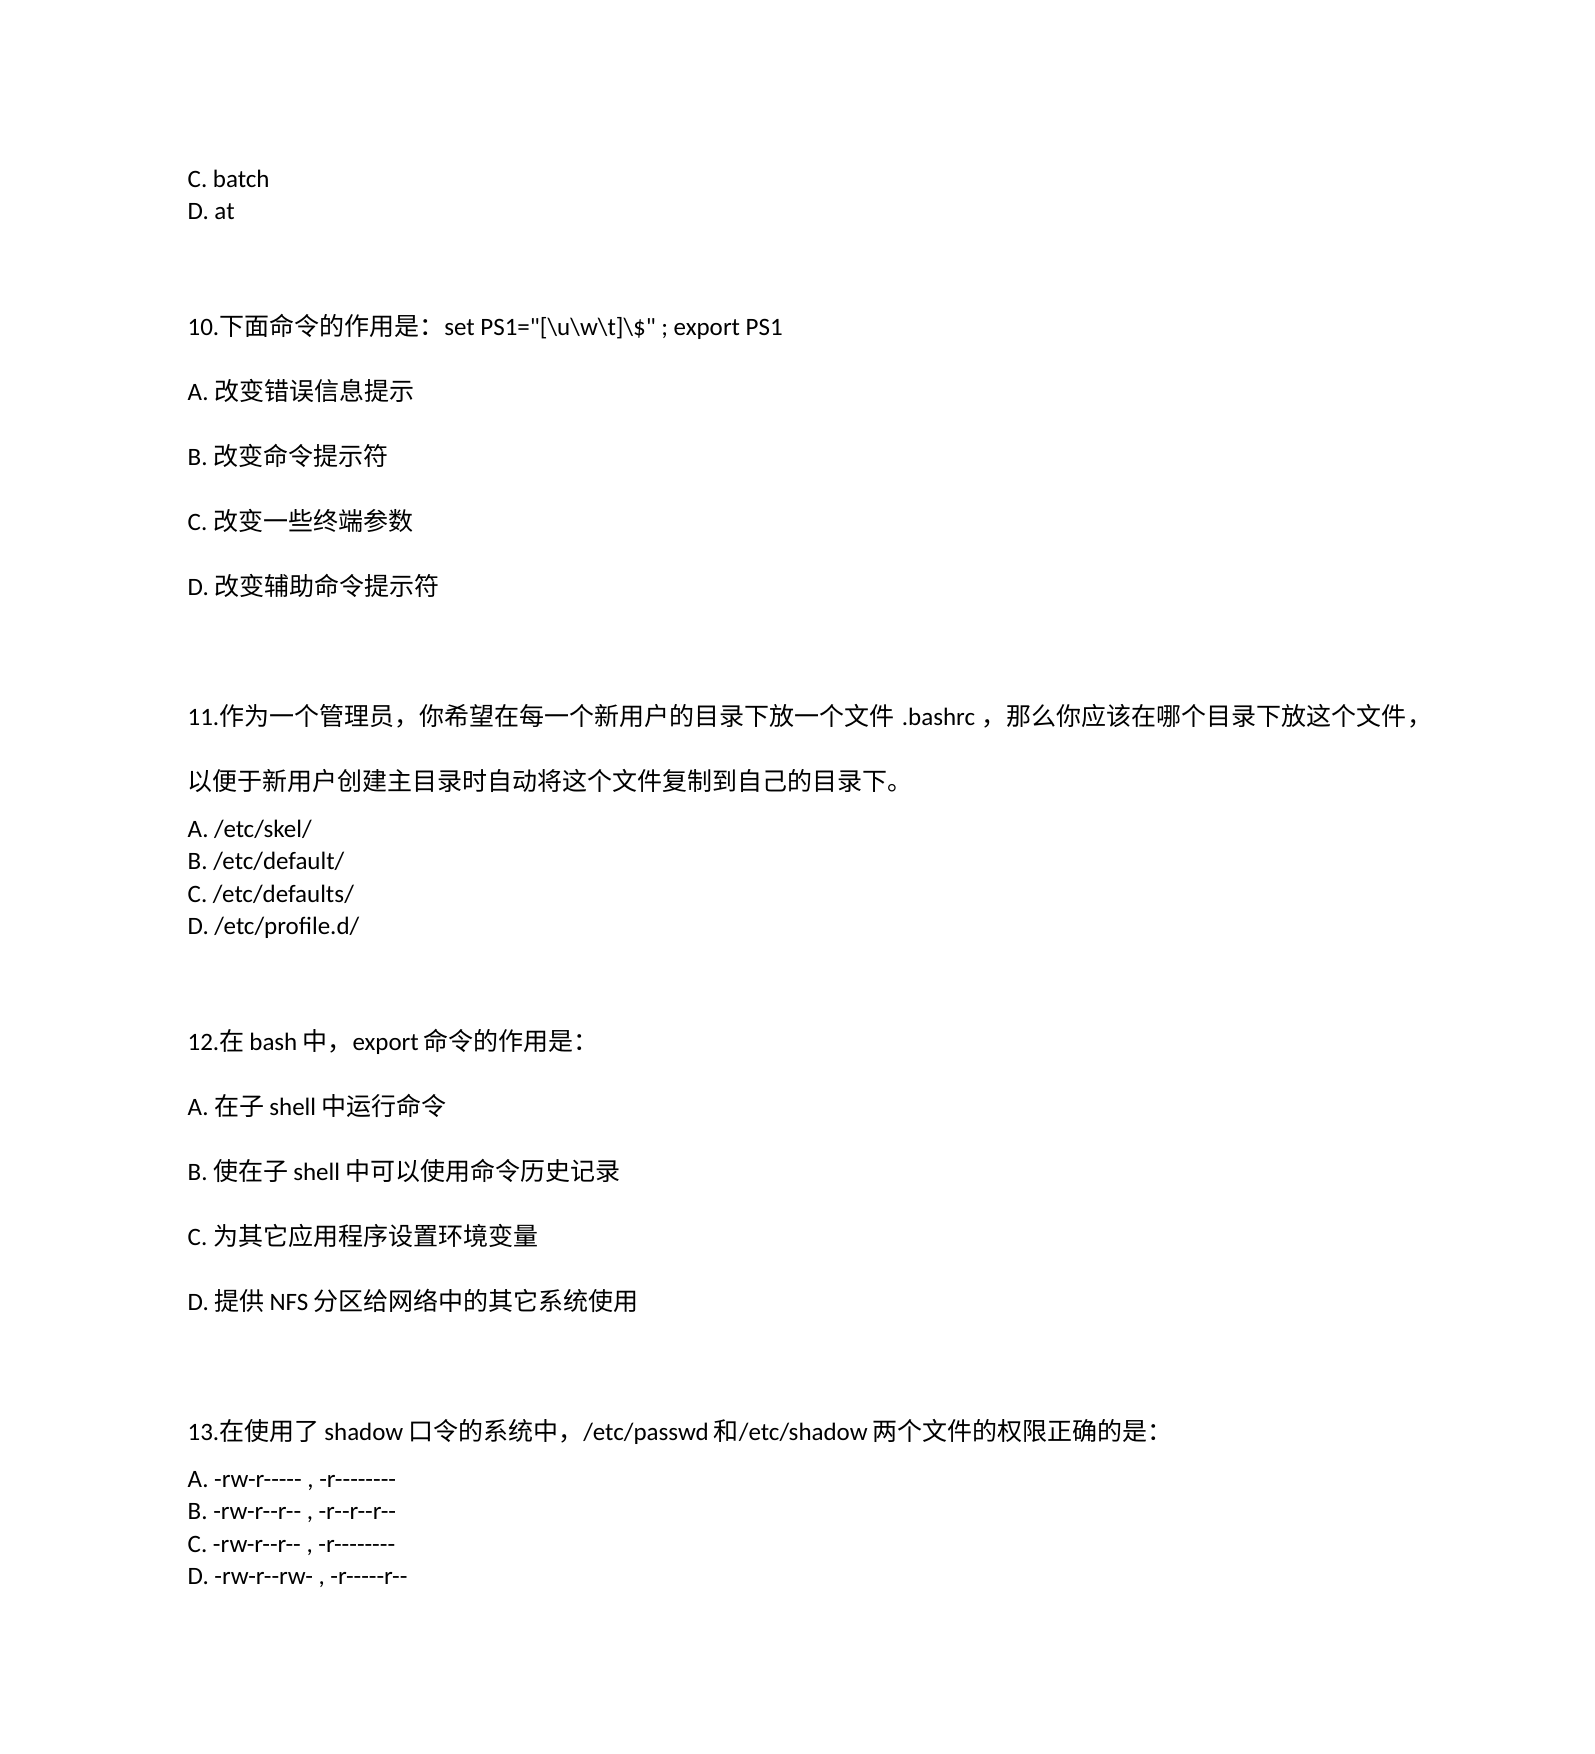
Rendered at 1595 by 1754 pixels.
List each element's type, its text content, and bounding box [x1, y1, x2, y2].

text 13.在使用了shadow口令的系统中，/etc/passwd和/etc/shadow两个文件的权限正确的是： [187, 1397, 1407, 1462]
text C. 改变一些终端参数 [187, 487, 1407, 552]
text B. 改变命令提示符 [187, 422, 1407, 487]
text D. 改变辅助命令提示符 [187, 552, 1407, 617]
text D. /etc/profile.d/ [187, 909, 1407, 942]
text 11.作为一个管理员，你希望在每一个新用户的目录下放一个文件 .bashrc ，那么你应该在哪个目录下放这个文件，以便于新用户创建主目录时自动将这个文件复制到自己的目录下。 [187, 682, 1407, 812]
text D. -rw-r--rw- , -r-----r-- [187, 1559, 1407, 1592]
text C. batch [187, 162, 1407, 194]
text C. /etc/defaults/ [187, 877, 1407, 909]
text A. /etc/skel/ [187, 812, 1407, 844]
text 10.下面命令的作用是：set PS1="[\u\w\t]\$" ; export PS1 [187, 292, 1407, 357]
text B. /etc/default/ [187, 844, 1407, 877]
text C. 为其它应用程序设置环境变量 [187, 1202, 1407, 1267]
text A. 改变错误信息提示 [187, 357, 1407, 422]
text D. 提供NFS分区给网络中的其它系统使用 [187, 1267, 1407, 1332]
text A. -rw-r----- , -r-------- [187, 1462, 1407, 1494]
text A. 在子shell中运行命令 [187, 1072, 1407, 1137]
text 12.在bash中，export命令的作用是： [187, 1007, 1407, 1072]
text B. 使在子shell中可以使用命令历史记录 [187, 1137, 1407, 1202]
text B. -rw-r--r-- , -r--r--r-- [187, 1494, 1407, 1527]
text D. at [187, 194, 1407, 227]
text C. -rw-r--r-- , -r-------- [187, 1527, 1407, 1559]
